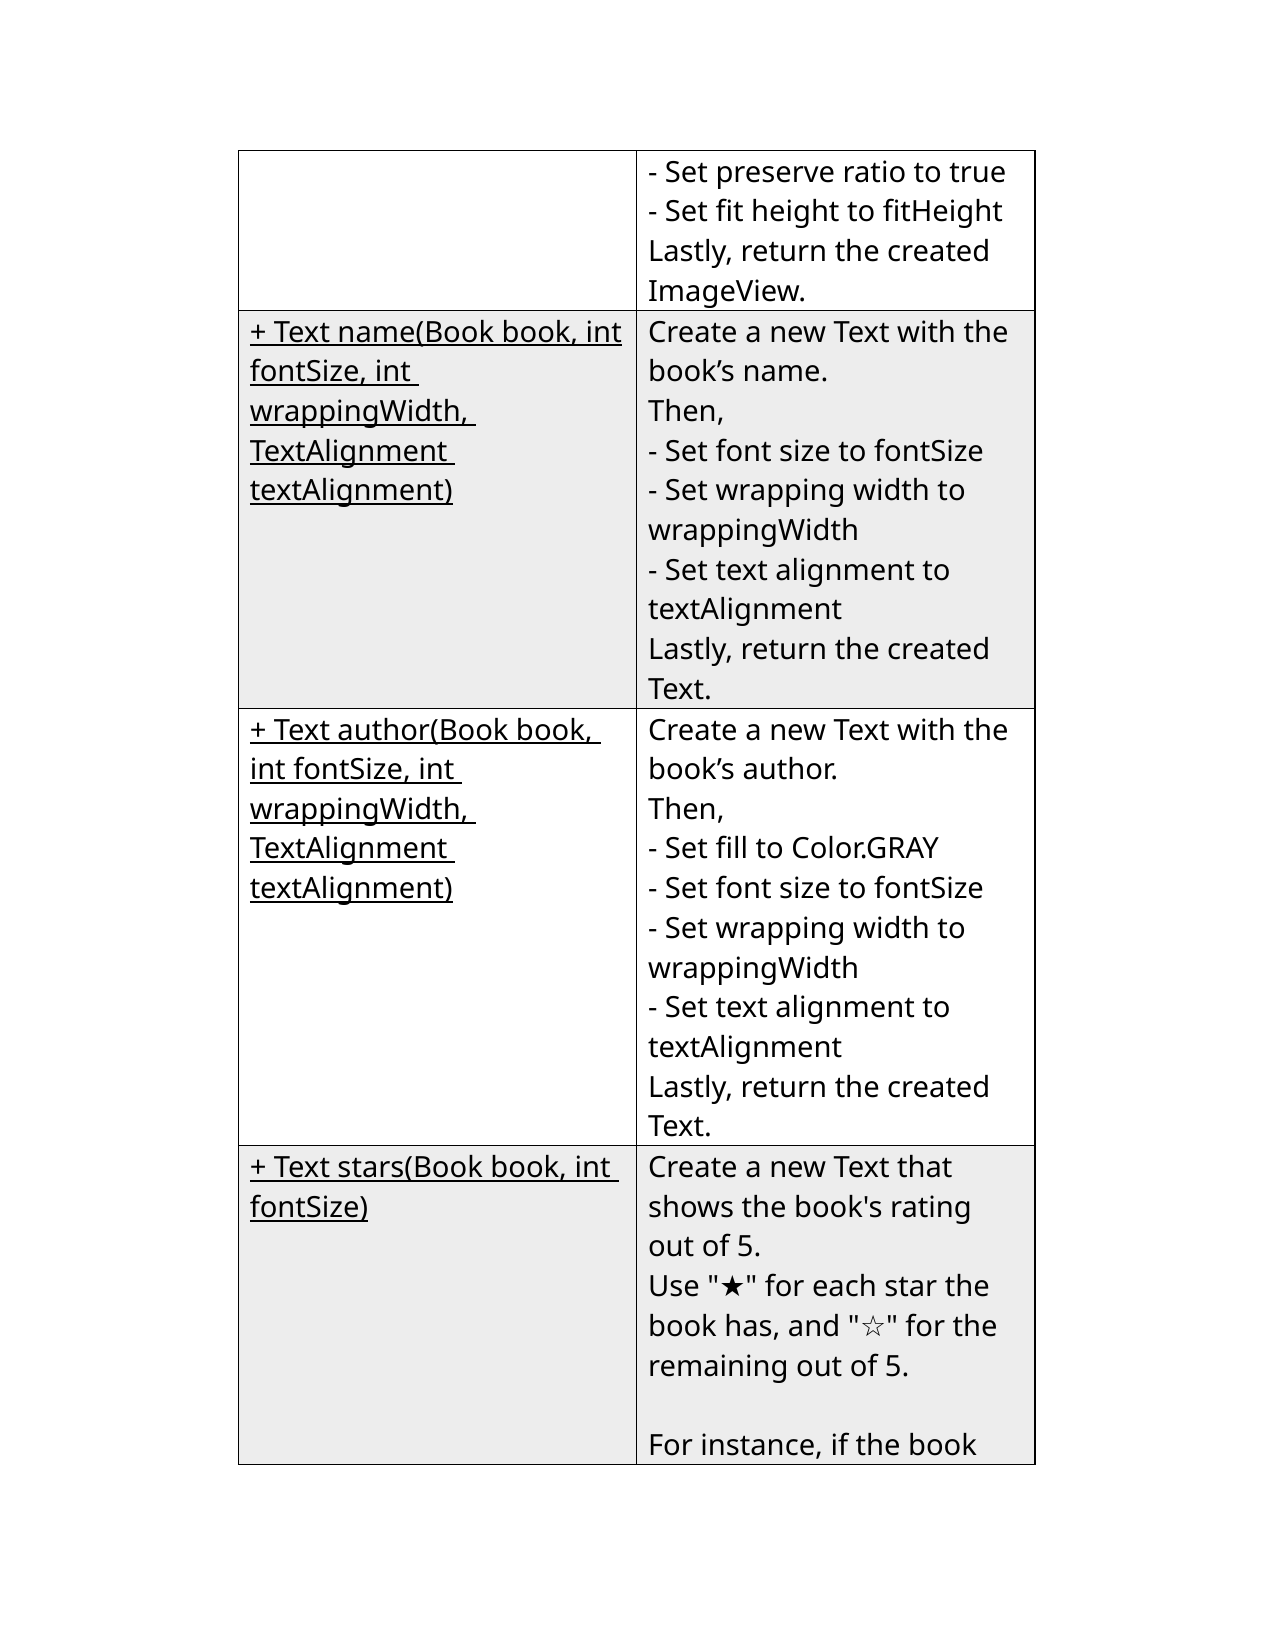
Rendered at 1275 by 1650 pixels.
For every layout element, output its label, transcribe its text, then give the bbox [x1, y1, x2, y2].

table_cell Create a new Text with the book’s author. Then, - Set fill to Color.GRAY - Set font size to fontSize - Set wrapping width to wrappingWidth - Set text alignment to textAlignment Lastly, return the created Text. [637, 709, 1034, 1145]
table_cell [637, 151, 1034, 310]
table_cell + Text author(Book book, int fontSize, int wrappingWidth, TextAlignment textAlignment) [239, 709, 636, 1145]
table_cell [239, 1146, 636, 1464]
table_cell + Text name(Book book, int fontSize, int wrappingWidth, TextAlignment textAlignment) [239, 311, 636, 708]
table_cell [637, 1146, 1034, 1464]
table_cell Create a new Text with the book’s name. Then, - Set font size to fontSize - Set wrapping width to wrappingWidth - Set text alignment to textAlignment Lastly, return the created Text. [637, 311, 1034, 708]
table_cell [239, 151, 636, 310]
